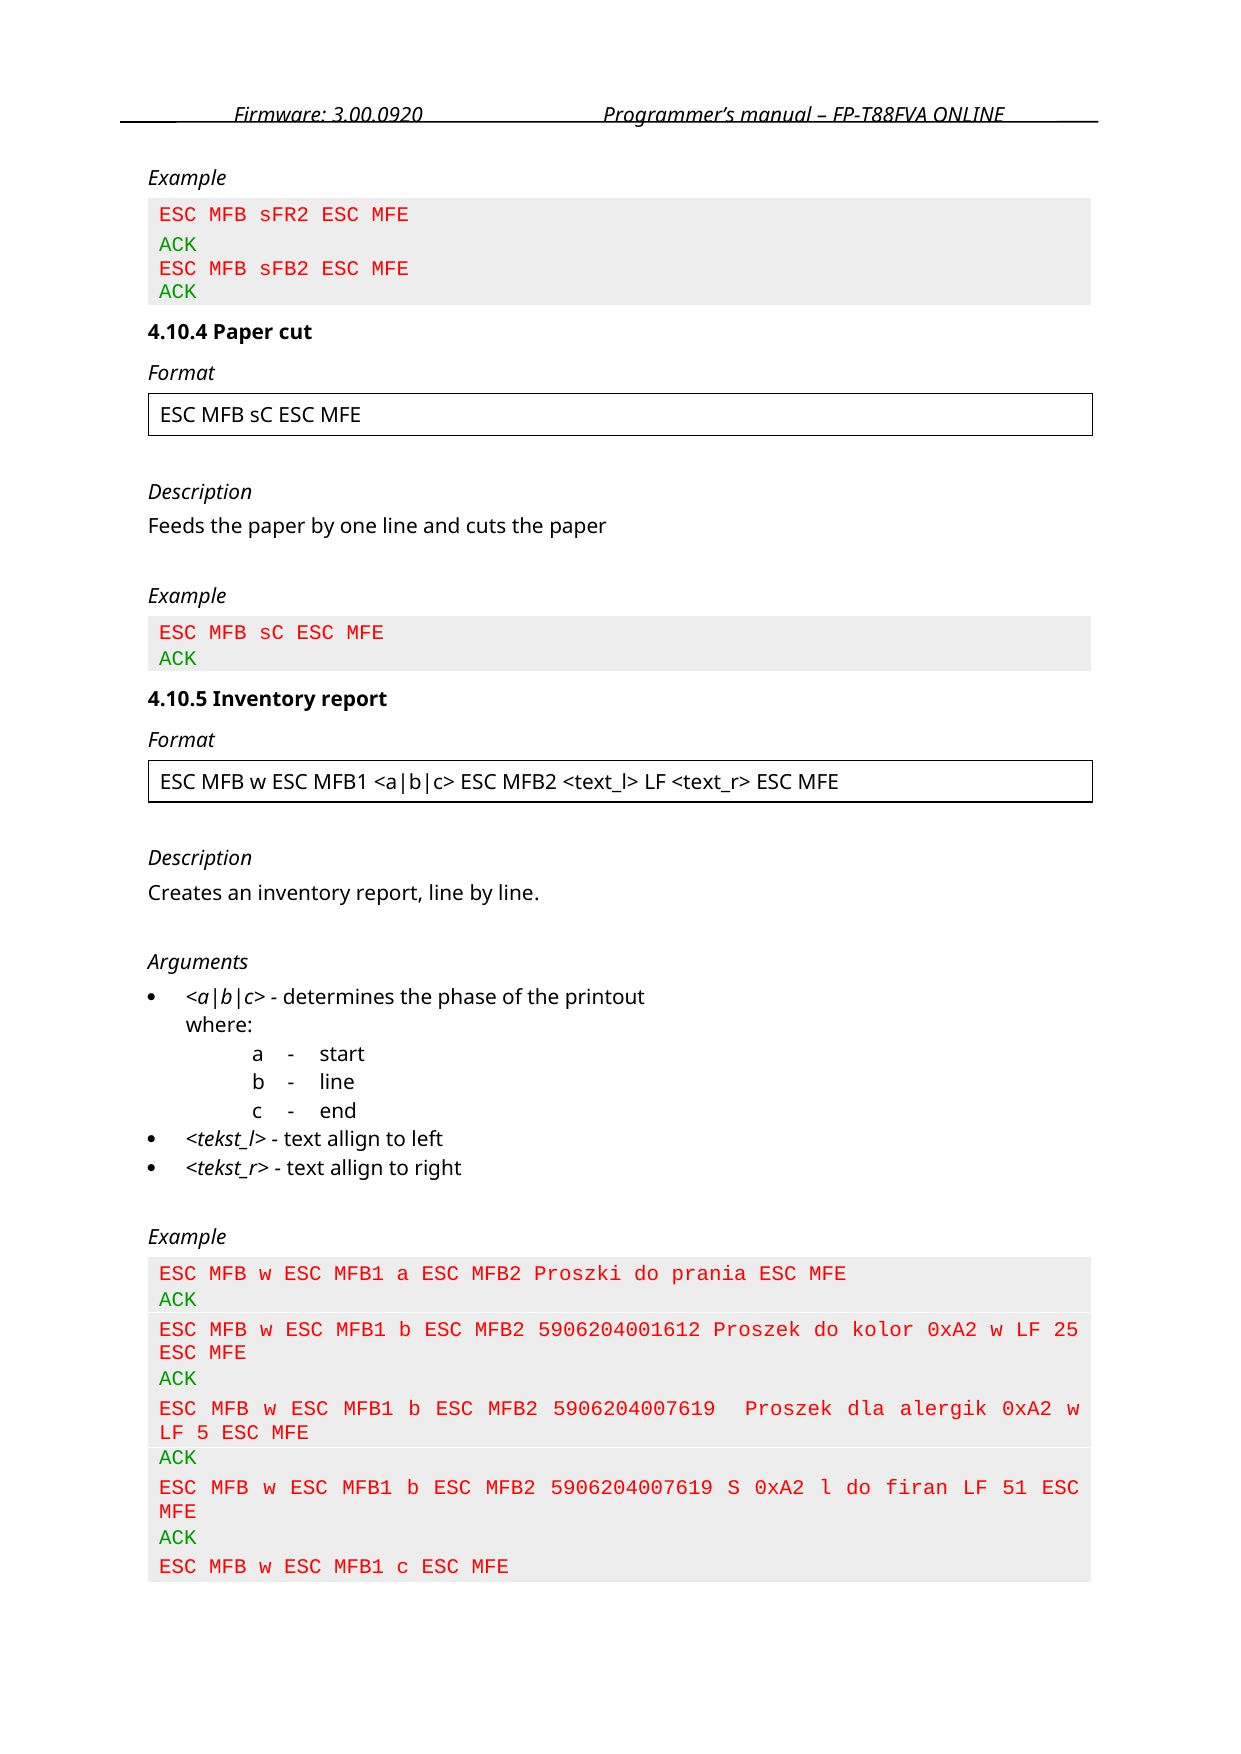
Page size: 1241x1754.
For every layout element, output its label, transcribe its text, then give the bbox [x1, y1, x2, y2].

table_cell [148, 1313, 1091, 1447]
text Example [148, 1222, 1092, 1251]
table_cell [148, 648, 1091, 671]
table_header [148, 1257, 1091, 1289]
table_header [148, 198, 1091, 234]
text Example [148, 581, 1092, 609]
list <a|b|c> - determines the phase of the printout [148, 982, 1092, 1011]
text Format [148, 725, 1092, 753]
text Creates an inventory report, line by line. [148, 878, 1092, 907]
list <tekst_r> - text allign to right [148, 1153, 1092, 1181]
text Description [148, 843, 1092, 872]
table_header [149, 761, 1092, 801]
text Description [148, 477, 1092, 505]
text Example [148, 163, 1092, 192]
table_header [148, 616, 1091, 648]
subtitle 4.10.4 Paper cut [148, 317, 1092, 346]
text Format [148, 358, 1092, 387]
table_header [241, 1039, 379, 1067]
subtitle 4.10.5 Inventory report [148, 684, 1092, 712]
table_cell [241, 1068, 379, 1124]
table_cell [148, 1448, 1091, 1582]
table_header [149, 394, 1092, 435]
list <tekst_l> - text allign to left [148, 1124, 1092, 1153]
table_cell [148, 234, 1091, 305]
text Arguments [148, 947, 1092, 976]
text Feeds the paper by one line and cuts the paper [148, 512, 1092, 540]
text where: [186, 1011, 1092, 1039]
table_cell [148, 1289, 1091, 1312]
